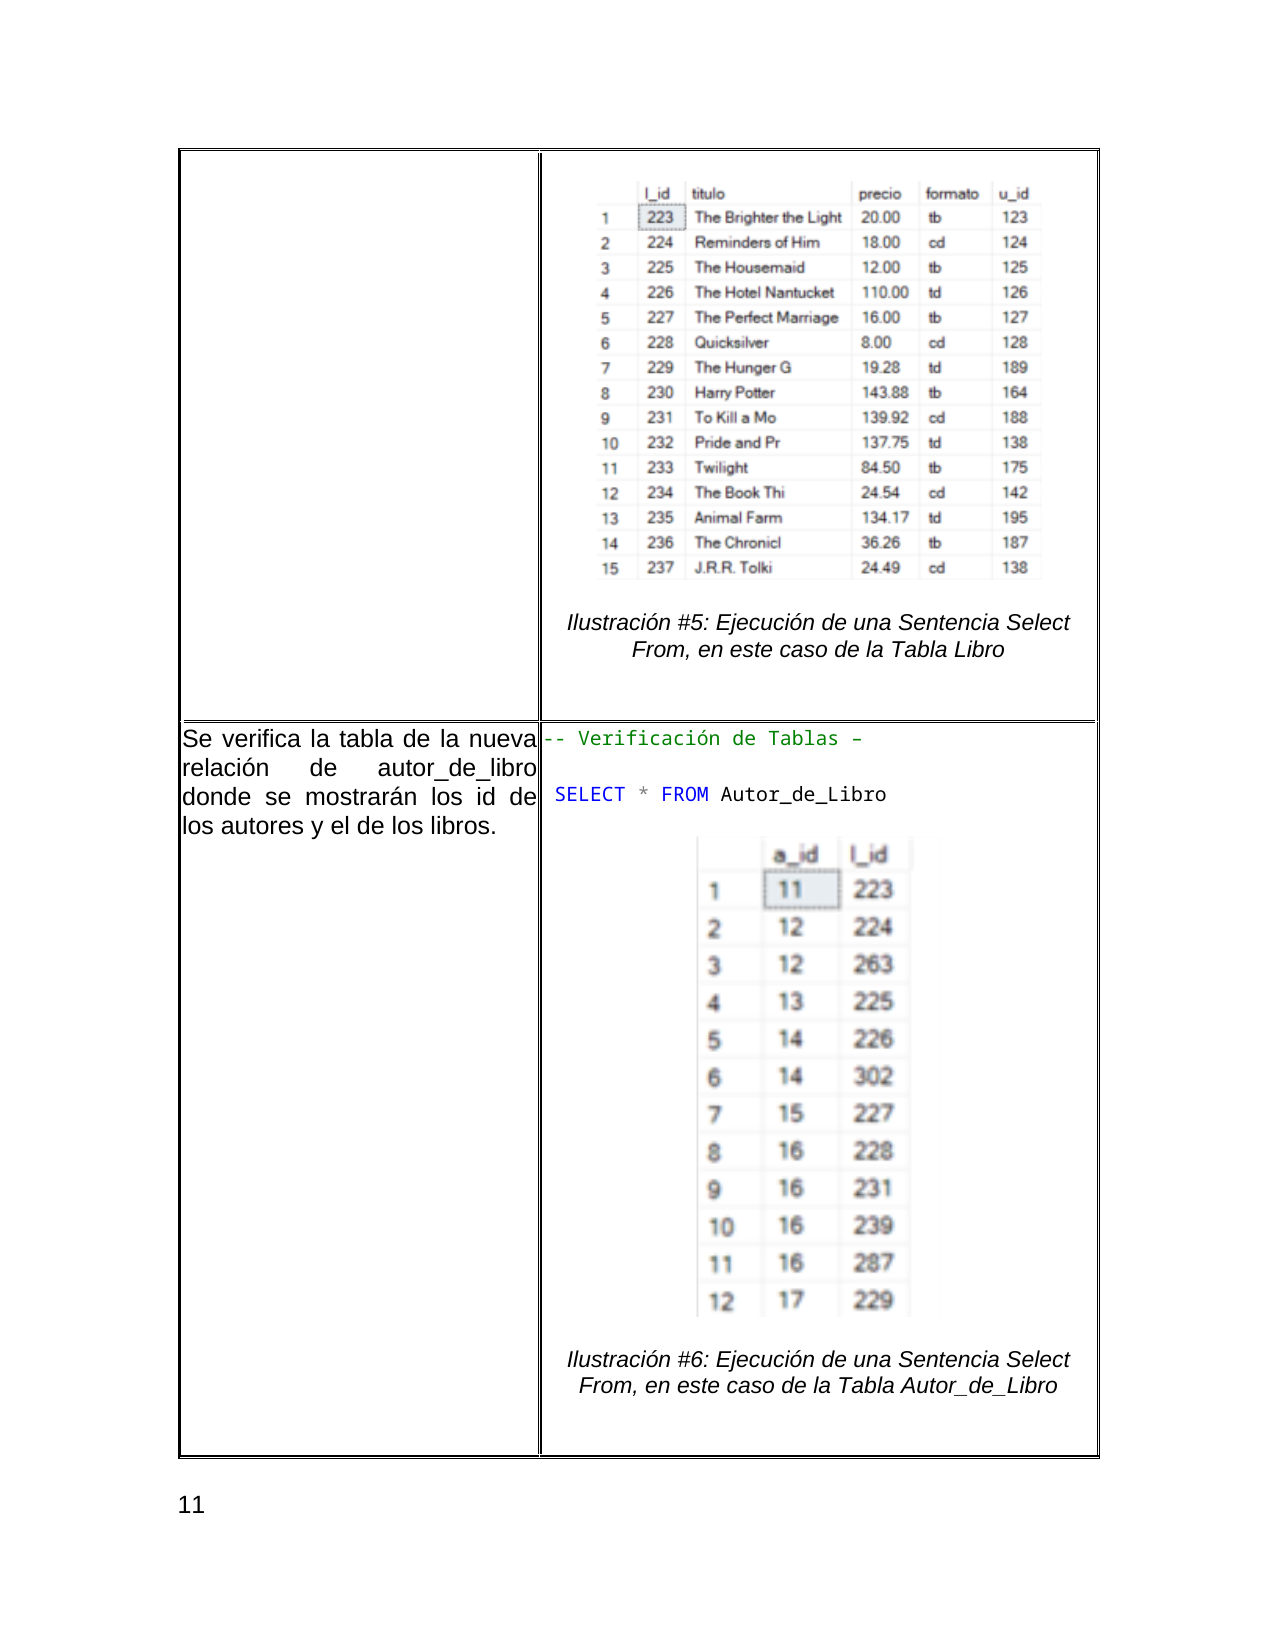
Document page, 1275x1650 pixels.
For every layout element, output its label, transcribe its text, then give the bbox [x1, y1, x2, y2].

picture [596, 181, 1042, 580]
table_cell Se verifica la tabla de la nueva relación de autor_de_libro donde se mostrarán los id de los autores y el de los libros. [181, 720, 540, 1455]
picture [696, 836, 942, 1317]
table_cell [180, 149, 540, 719]
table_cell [540, 151, 1097, 719]
table_cell -- Verificación de Tablas – SELECT * FROM Autor_de_Libro Ilustración #6: Ejecución de una Sentencia Select From, en este caso de la Tabla Autor_de_Libro [540, 720, 1097, 1455]
